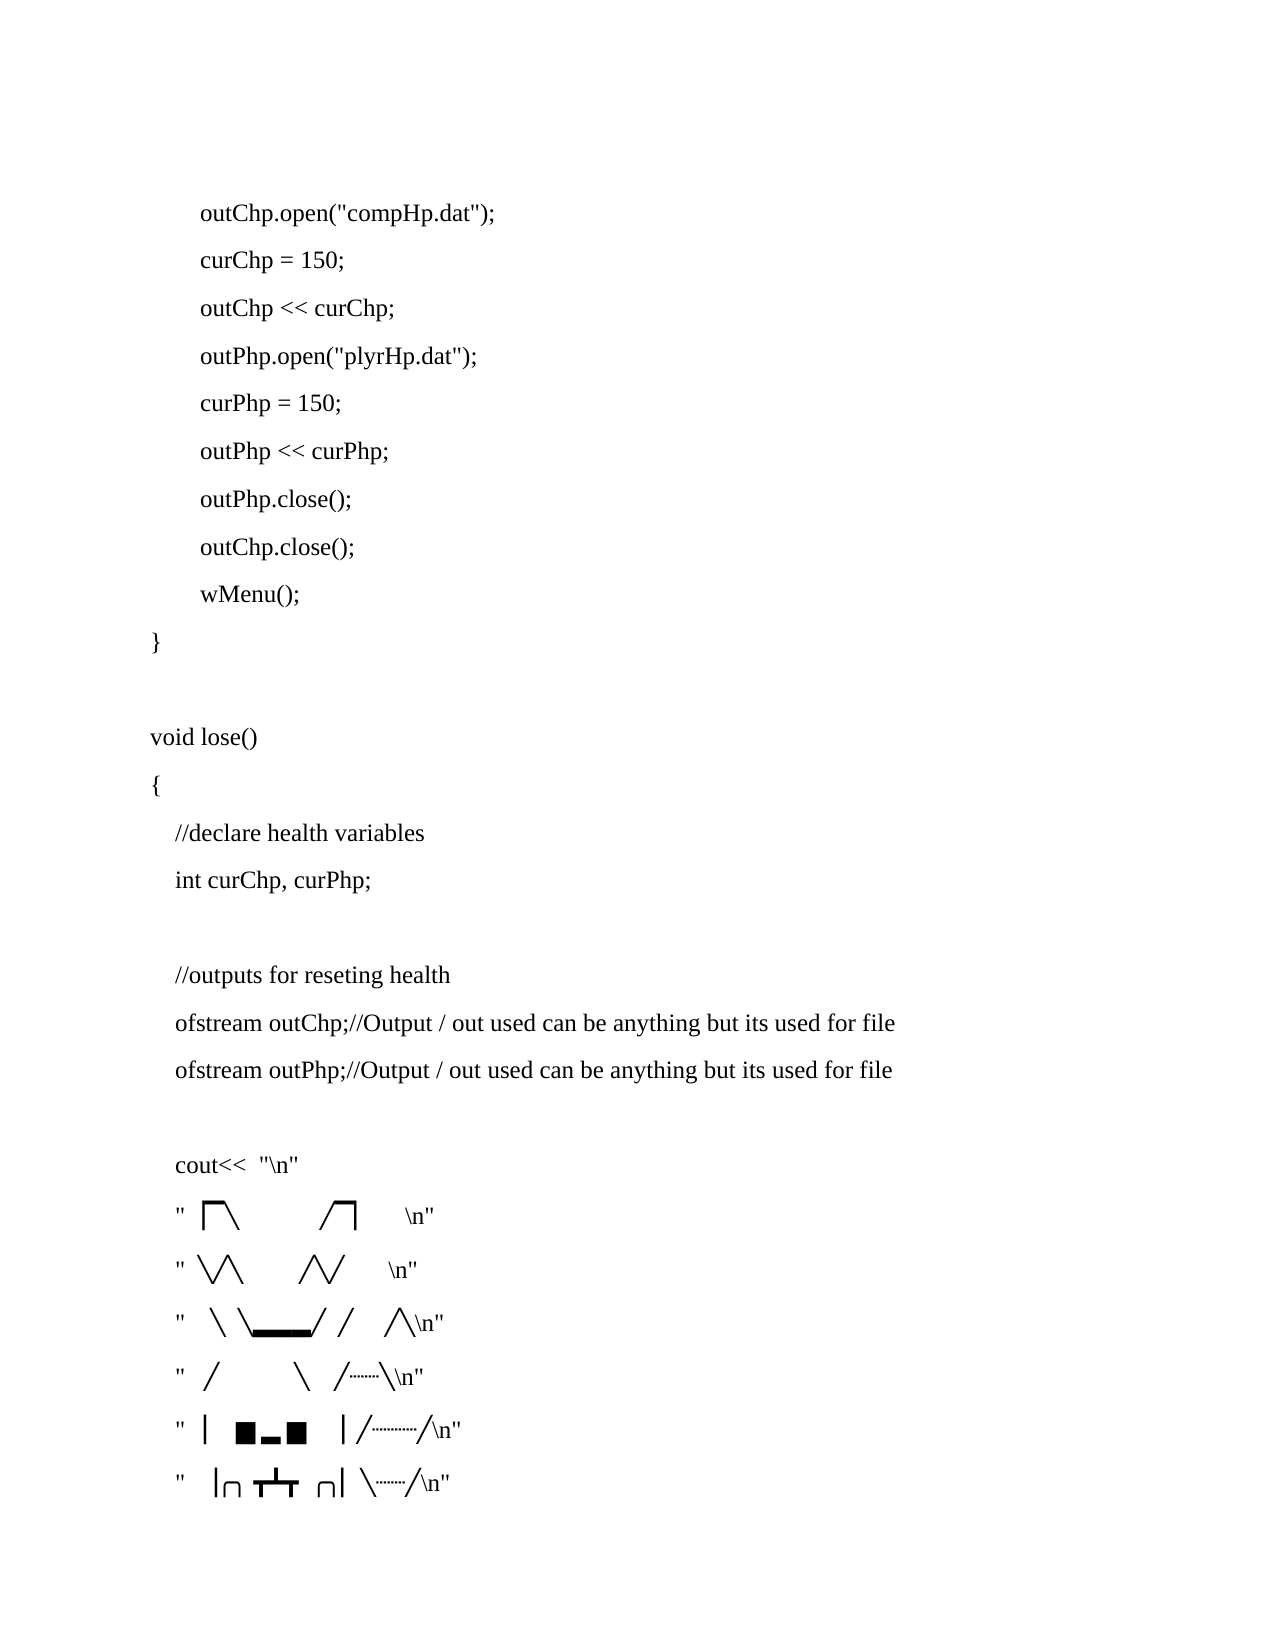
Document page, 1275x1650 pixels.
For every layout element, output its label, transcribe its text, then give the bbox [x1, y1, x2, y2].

text outChp << curChp; [150, 293, 1125, 322]
text outPhp.close(); [150, 484, 1125, 513]
text " ╲ ╲▂▂▂╱ ╱ ╱╲\n" [150, 1305, 1125, 1339]
text outChp.open("compHp.dat"); [150, 198, 1125, 226]
text outChp.close(); [150, 532, 1125, 560]
text void lose() [150, 722, 1125, 751]
text wMenu(); [150, 579, 1125, 608]
text ofstream outChp;//Output / out used can be anything but its used for file [150, 1008, 1125, 1037]
text curPhp = 150; [150, 388, 1125, 417]
text //declare health variables [150, 818, 1125, 847]
text " ╲╱╲ ╱╲╱ \n" [150, 1251, 1125, 1285]
text ofstream outPhp;//Output / out used can be anything but its used for file [150, 1056, 1125, 1084]
text { [150, 770, 1125, 799]
text } [150, 627, 1125, 656]
text " ▕╭╮ ┳┻┳ ╭╮▏╲┈┈╱\n" [150, 1465, 1125, 1499]
text int curChp, curPhp; [150, 866, 1125, 894]
text " ╱ ╲ ╱┈┈╲\n" [150, 1358, 1125, 1392]
text cout<< "\n" [150, 1150, 1125, 1179]
text "▕▔╲ ╱▔▏ \n" [150, 1198, 1125, 1232]
text " ▏ ▆ ▂ ▆ ▕ ╱┈┈┈╱\n" [150, 1412, 1125, 1446]
text outPhp << curPhp; [150, 436, 1125, 465]
text curChp = 150; [150, 245, 1125, 274]
text outPhp.open("plyrHp.dat"); [150, 341, 1125, 369]
text //outputs for reseting health [150, 960, 1125, 989]
